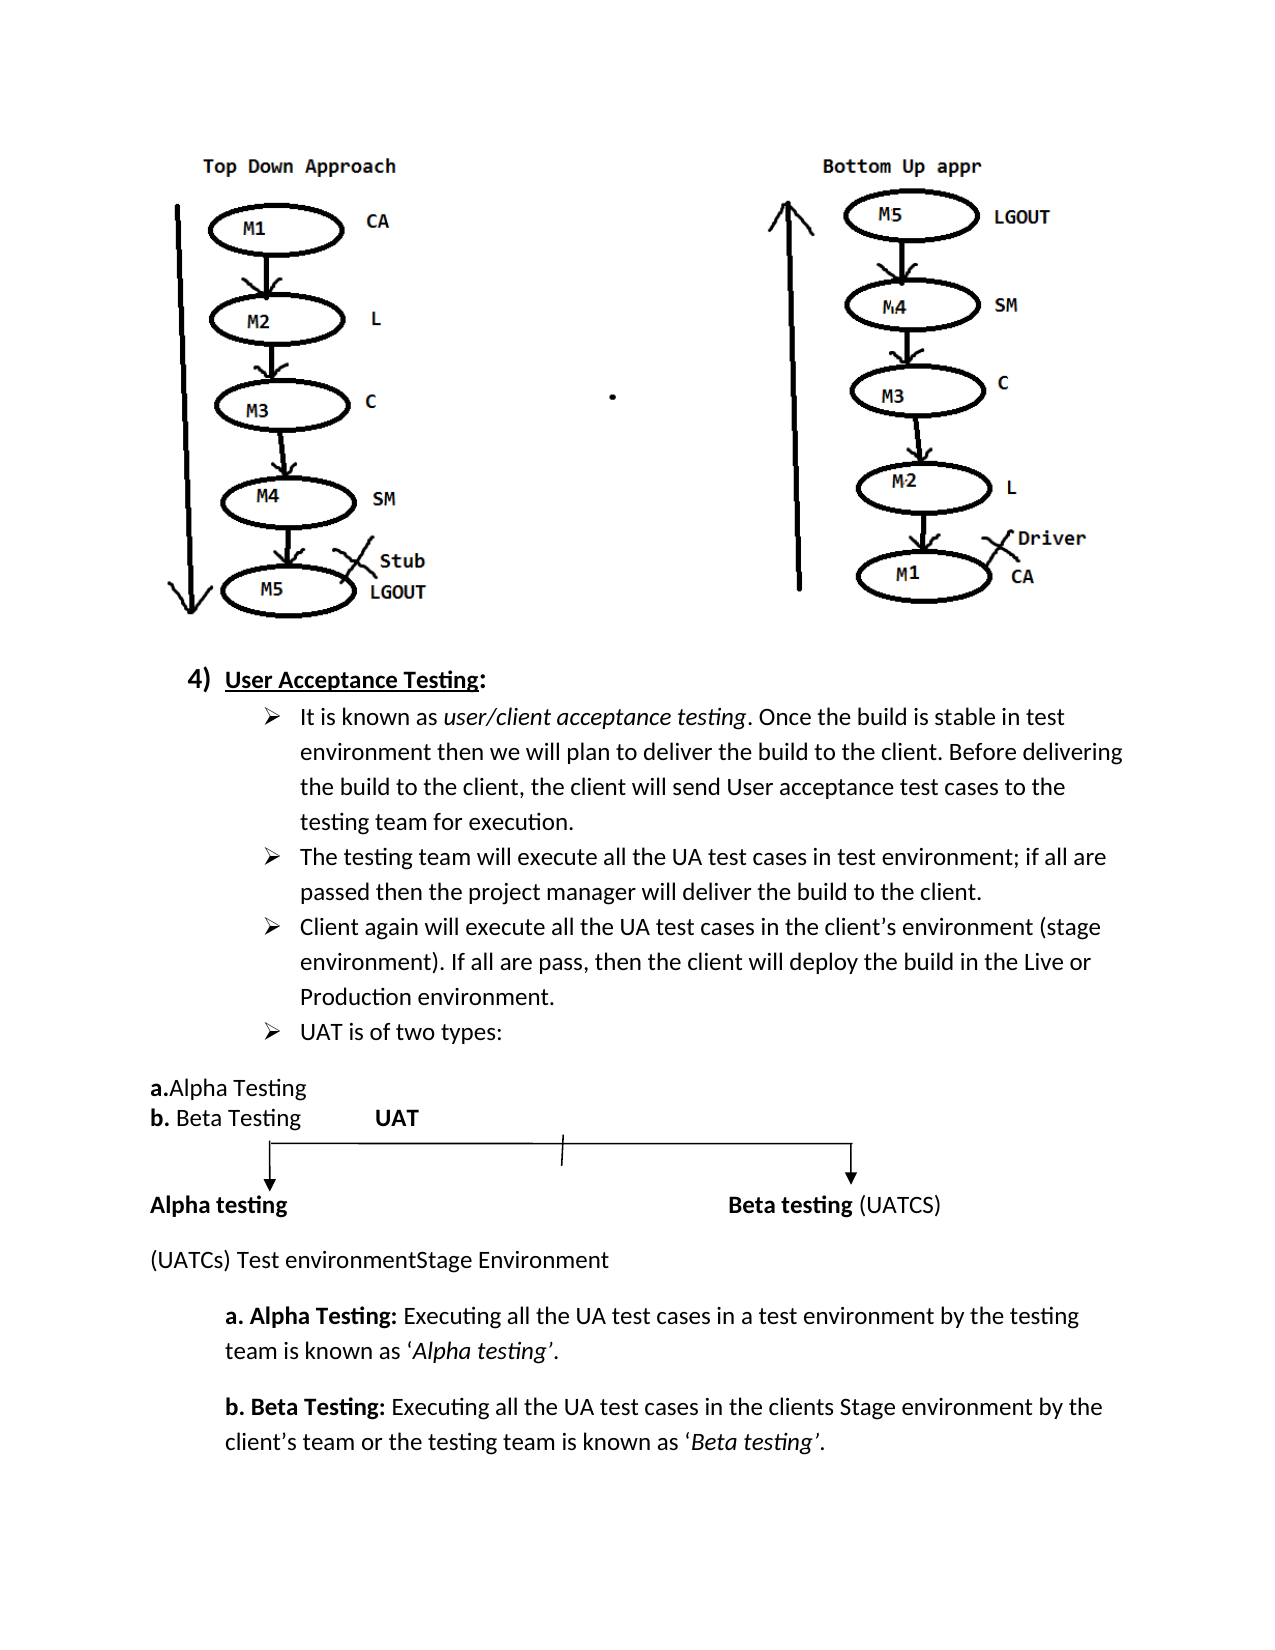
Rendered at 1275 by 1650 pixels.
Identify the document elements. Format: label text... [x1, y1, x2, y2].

text a. Alpha Testing: Executing all the UA test cases in a test environment by the testing team is known as ‘Alpha testing’. [225, 1301, 1125, 1366]
text b. Beta Testing UAT [150, 1102, 1125, 1133]
list Client again will execute all the UA test cases in the client’s environment (stage environment). If all are pass, then the client will deploy the build in the Live or Production environment. [262, 911, 1125, 1012]
list User Acceptance Testing: [187, 660, 1125, 696]
list The testing team will execute all the UA test cases in test environment; if all are passed then the project manager will deliver the build to the client. [262, 841, 1125, 907]
text Alpha testing Beta testing (UATCS) [150, 1189, 1125, 1219]
list UAT is of two types: [262, 1016, 1125, 1047]
text (UATCs) Test environmentStage Environment [150, 1245, 1125, 1275]
list It is known as user/client acceptance testing. Once the build is stable in test environment then we will plan to deliver the build to the client. Before delivering the build to the client, the client will send User acceptance test cases to the testing team for execution. [262, 701, 1125, 837]
picture [150, 150, 1125, 636]
text a.Alpha Testing [150, 1072, 1125, 1102]
text b. Beta Testing: Executing all the UA test cases in the clients Stage environment by the client’s team or the testing team is known as ‘Beta testing’. [225, 1391, 1125, 1457]
